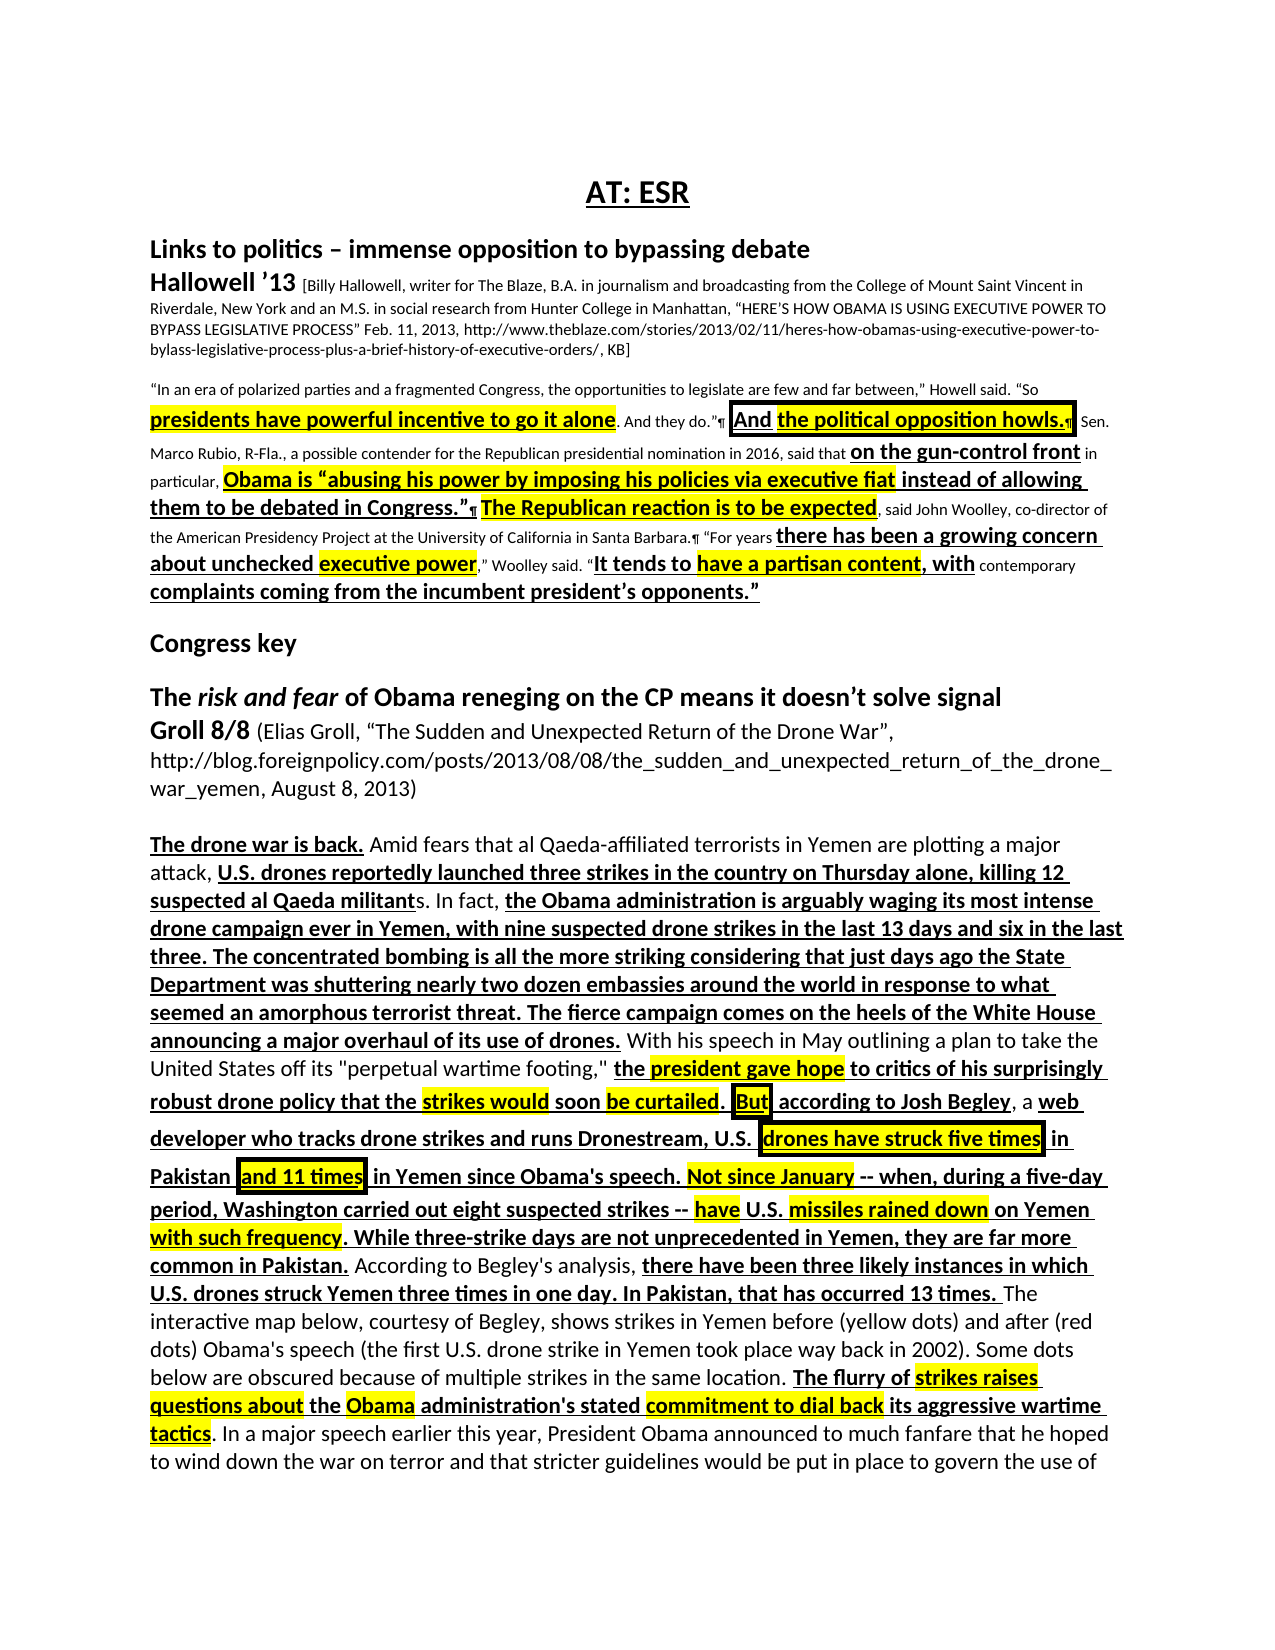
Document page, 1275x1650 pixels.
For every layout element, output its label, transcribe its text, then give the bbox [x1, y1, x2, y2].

subtitle Congress key [150, 626, 1125, 659]
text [150, 830, 1125, 1475]
text Hallowell ’13 [Billy Hallowell, writer for The Blaze, B.A. in journalism and broadcasting from the College of Mount Saint Vincent in Riverdale, New York and an M.S. in social research from Hunter College in Manhattan, “HERE’S HOW OBAMA IS USING EXECUTIVE POWER TO BYPASS LEGISLATIVE PROCESS” Feb. 11, 2013, http://www.theblaze.com/stories/2013/02/11/heres-how-obamas-using-executive-power-to-bylass-legislative-process-plus-a-brief-history-of-executive-orders/, KB] [150, 265, 1125, 359]
subtitle Links to politics – immense opposition to bypassing debate [150, 232, 1125, 265]
text “In an era of polarized parties and a fragmented Congress, the opportunities to legislate are few and far between,” Howell said. “So presidents have powerful incentive to go it alone. And they do.”¶ And the political opposition howls.¶ Sen. Marco Rubio, R-Fla., a possible contender for the Republican presidential nomination in 2016, said that on the gun-control front in particular, Obama is “abusing his power by imposing his policies via executive fiat instead of allowing them to be debated in Congress.”¶ The Republican reaction is to be expected, said John Woolley, co-director of the American Presidency Project at the University of California in Santa Barbara.¶ “For years there has been a growing concern about unchecked executive power,” Woolley said. “It tends to have a partisan content, with contemporary complaints coming from the incumbent president’s opponents.” [150, 380, 1125, 606]
subtitle The risk and fear of Obama reneging on the CP means it doesn’t solve signal [150, 680, 1125, 713]
subtitle AT: ESR [150, 171, 1125, 212]
text Groll 8/8 (Elias Groll, “The Sudden and Unexpected Return of the Drone War”, http://blog.foreignpolicy.com/posts/2013/08/08/the_sudden_and_unexpected_return_of_the_drone_war_yemen, August 8, 2013) [150, 713, 1125, 802]
